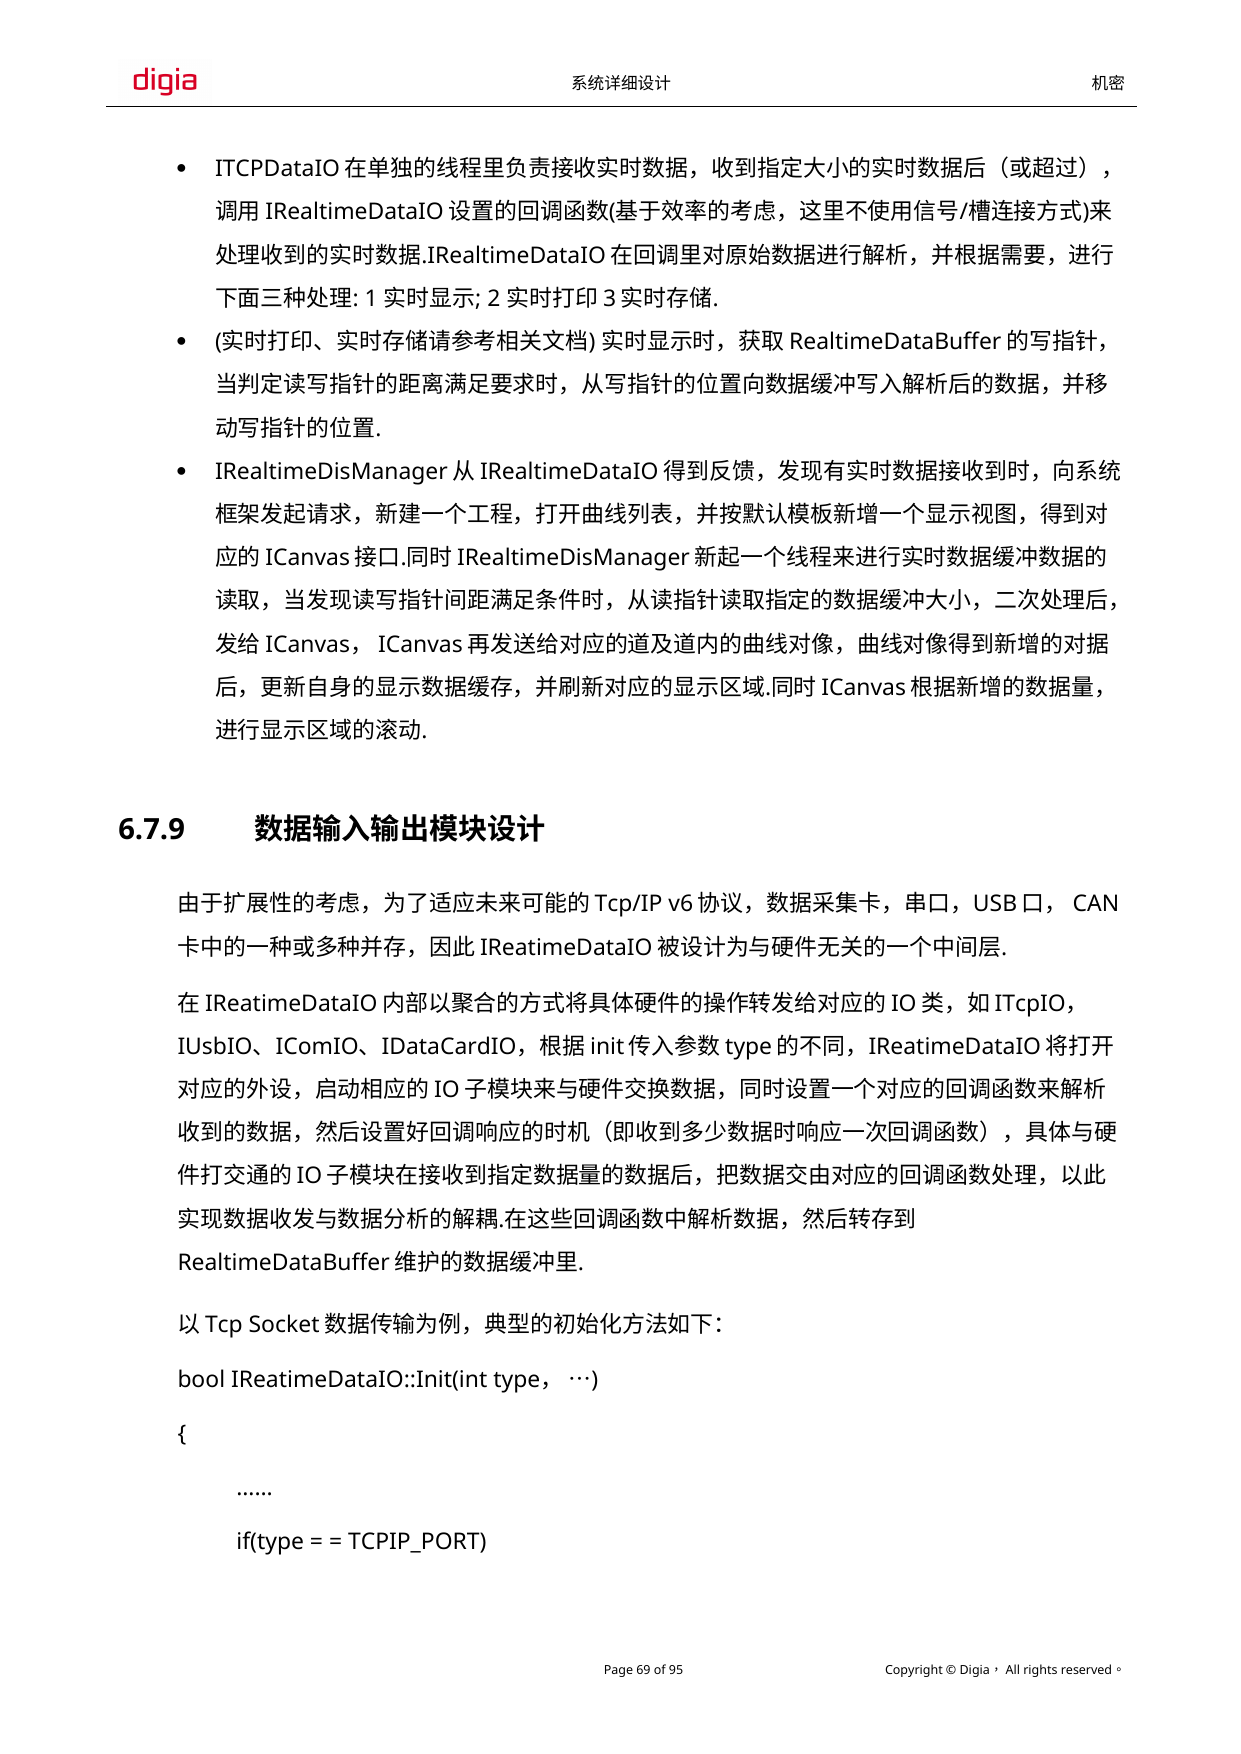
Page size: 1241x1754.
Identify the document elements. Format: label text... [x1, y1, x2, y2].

text if(type = = TCPIP_PORT) [177, 1516, 1122, 1558]
text { [177, 1408, 1122, 1449]
list ITCPDataIO在单独的线程里负责接收实时数据，收到指定大小的实时数据后（或超过），调用IRealtimeDataIO设置的回调函数(基于效率的考虑，这里不使用信号/槽连接方式)来处理收到的实时数据.IRealtimeDataIO在回调里对原始数据进行解析，并根据需要，进行下面三种处理: 1 实时显示; 2 实时打印 3实时存储. [177, 150, 1122, 313]
text 由于扩展性的考虑，为了适应未来可能的Tcp/IP v6协议，数据采集卡，串口，USB口， CAN卡中的一种或多种并存，因此IReatimeDataIO被设计为与硬件无关的一个中间层. [177, 885, 1122, 962]
text 在IReatimeDataIO内部以聚合的方式将具体硬件的操作转发给对应的IO类，如ITcpIO， IUsbIO、IComIO、IDataCardIO，根据init传入参数type的不同，IReatimeDataIO将打开对应的外设，启动相应的IO子模块来与硬件交换数据，同时设置一个对应的回调函数来解析收到的数据，然后设置好回调响应的时机（即收到多少数据时响应一次回调函数），具体与硬件打交通的IO子模块在接收到指定数据量的数据后，把数据交由对应的回调函数处理，以此实现数据收发与数据分析的解耦.在这些回调函数中解析数据，然后转存到RealtimeDataBuffer维护的数据缓冲里. [177, 984, 1122, 1277]
text 以Tcp Socket数据传输为例，典型的初始化方法如下： [118, 1299, 1122, 1341]
list IRealtimeDisManager从IRealtimeDataIO得到反馈，发现有实时数据接收到时，向系统框架发起请求，新建一个工程，打开曲线列表，并按默认模板新增一个显示视图，得到对应的ICanvas接口.同时IRealtimeDisManager新起一个线程来进行实时数据缓冲数据的读取，当发现读写指针间距满足条件时，从读指针读取指定的数据缓冲大小，二次处理后，发给ICanvas， ICanvas再发送给对应的道及道内的曲线对像，曲线对像得到新增的对据后，更新自身的显示数据缓存，并刷新对应的显示区域.同时ICanvas根据新增的数据量，进行显示区域的滚动. [177, 453, 1122, 745]
list (实时打印、实时存储请参考相关文档) 实时显示时，获取RealtimeDataBuffer的写指针，当判定读写指针的距离满足要求时，从写指针的位置向数据缓冲写入解析后的数据，并移动写指针的位置. [177, 323, 1122, 443]
text …… [177, 1462, 1122, 1504]
text bool IReatimeDataIO::Init(int type， …) [177, 1354, 1122, 1395]
picture [118, 59, 212, 106]
subtitle 数据输入输出模块设计 [118, 805, 1122, 848]
